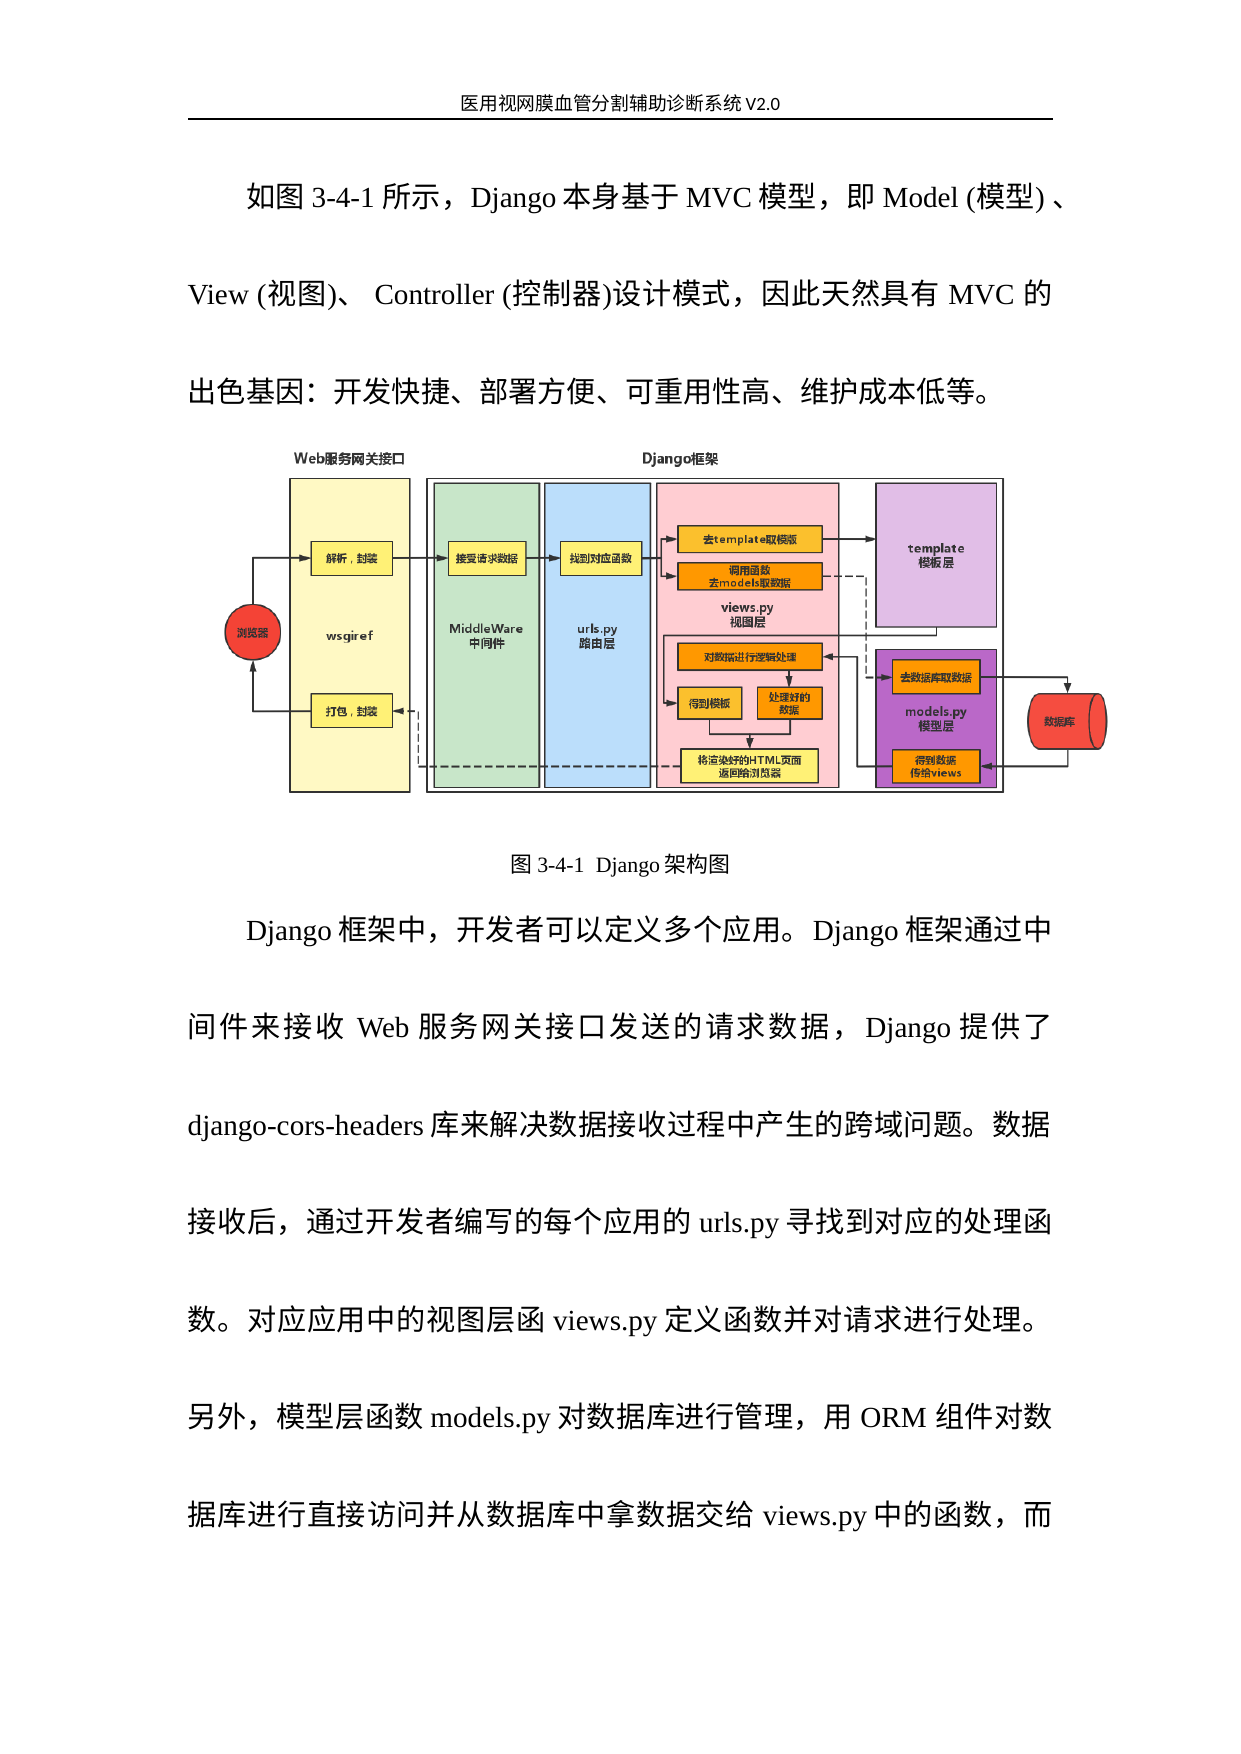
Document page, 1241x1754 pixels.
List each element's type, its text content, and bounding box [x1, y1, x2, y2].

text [187, 895, 1053, 1545]
text 如图 3-4-1 所示，Django本身基于MVC模型，即 Model (模型) 、View (视图)、 Controller (控制器)设计模式，因此天然具有 MVC 的出色基因：开发快捷、部署方便、可重用性高、维护成本低等。 [187, 162, 1053, 422]
picture [187, 443, 1130, 803]
text 图 3-4-1 Django架构图 [187, 846, 1053, 879]
